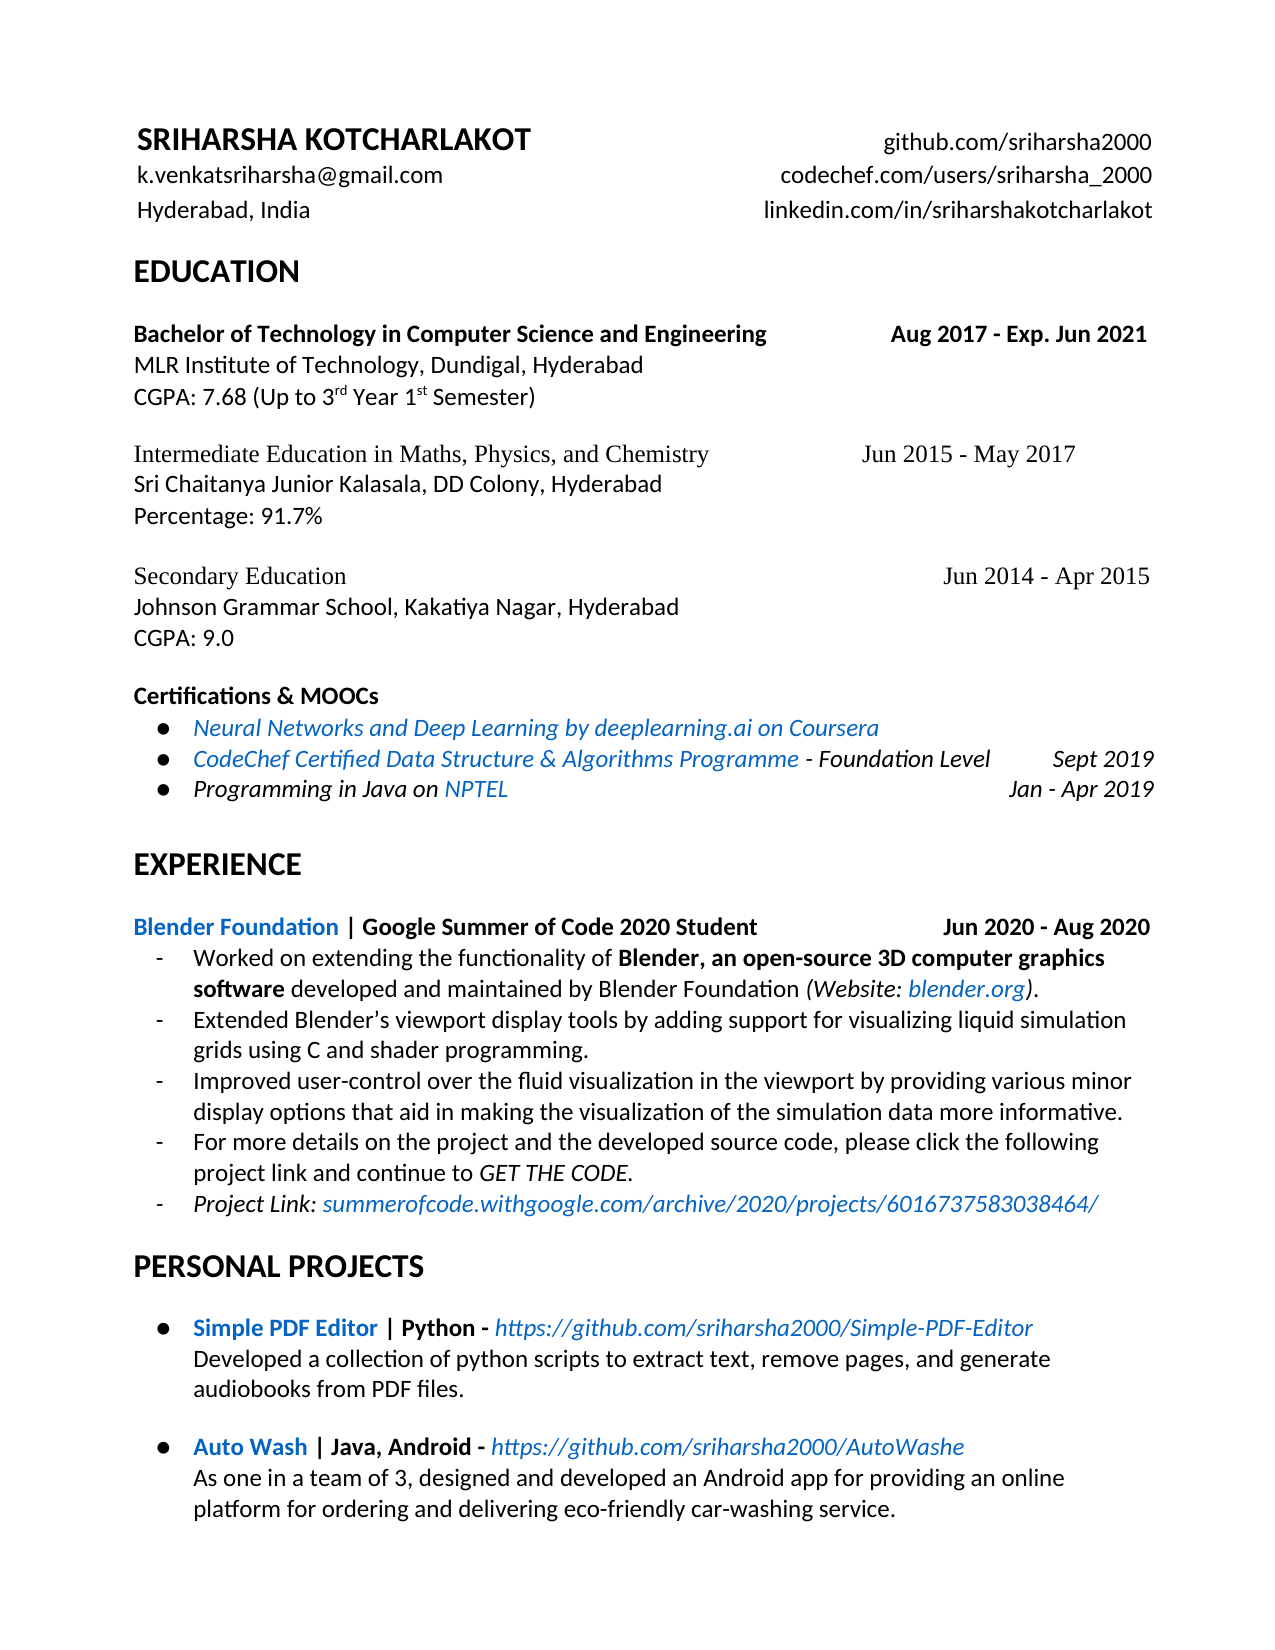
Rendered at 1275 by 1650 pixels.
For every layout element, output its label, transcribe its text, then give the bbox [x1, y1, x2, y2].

list Programming in Java on NPTEL Jan - Apr 2019 [156, 773, 1157, 804]
list Extended Blender’s viewport display tools by adding support for visualizing liquid simulation grids using C and shader programming. [156, 1004, 1157, 1065]
text k.venkatsriharsha@gmail.com codechef.com/users/sriharsha_2000 [137, 159, 1157, 189]
text Percentage: 91.7% [133, 500, 1153, 531]
list Project Link: summerofcode.withgoogle.com/archive/2020/projects/6016737583038464/ [156, 1188, 1157, 1218]
text Certifications & MOOCs [133, 681, 1157, 711]
list CodeChef Certified Data Structure & Algorithms Programme - Foundation Level Sept 2019 [156, 743, 1157, 773]
text CGPA: 9.0 [133, 622, 1153, 653]
text EDUCATION [133, 251, 1157, 291]
text Sri Chaitanya Junior Kalasala, DD Colony, Hyderabad [133, 468, 1153, 499]
text Hyderabad, India linkedin.com/in/sriharshakotcharlakot [137, 194, 1157, 224]
text PERSONAL PROJECTS [133, 1245, 1157, 1286]
text Developed a collection of python scripts to extract text, remove pages, and generate audiobooks from PDF files. [193, 1343, 1157, 1404]
text CGPA: 7.68 (Up to 3rd Year 1st Semester) [133, 381, 1153, 412]
text SRIHARSHA KOTCHARLAKOT github.com/sriharsha2000 [137, 118, 1157, 159]
text MLR Institute of Technology, Dundigal, Hyderabad [133, 349, 1153, 380]
text Johnson Grammar School, Kakatiya Nagar, Hyderabad [133, 591, 1153, 621]
text Blender Foundation | Google Summer of Code 2020 Student Jun 2020 - Aug 2020 [133, 911, 1157, 941]
list Improved user-control over the fluid visualization in the viewport by providing various minor display options that aid in making the visualization of the simulation data more informative. [156, 1065, 1157, 1126]
list Simple PDF Editor | Python - https://github.com/sriharsha2000/Simple-PDF-Editor [156, 1312, 1157, 1342]
list Auto Wash | Java, Android - https://github.com/sriharsha2000/AutoWashe [156, 1431, 1157, 1462]
list Worked on extending the functionality of Blender, an open-source 3D computer graphics software developed and maintained by Blender Foundation (Website: blender.org). [156, 942, 1157, 1003]
text EXPERIENCE [133, 843, 1157, 884]
text As one in a team of 3, designed and developed an Android app for providing an online platform for ordering and delivering eco-friendly car-washing service. [193, 1463, 1157, 1524]
list Neural Networks and Deep Learning by deeplearning.ai on Coursera Apr 2020 [156, 712, 1157, 743]
text Bachelor of Technology in Computer Science and Engineering Aug 2017 - Exp. Jun 2021 [133, 318, 1157, 349]
list For more details on the project and the developed source code, please click the following project link and continue to GET THE CODE. [156, 1126, 1157, 1187]
